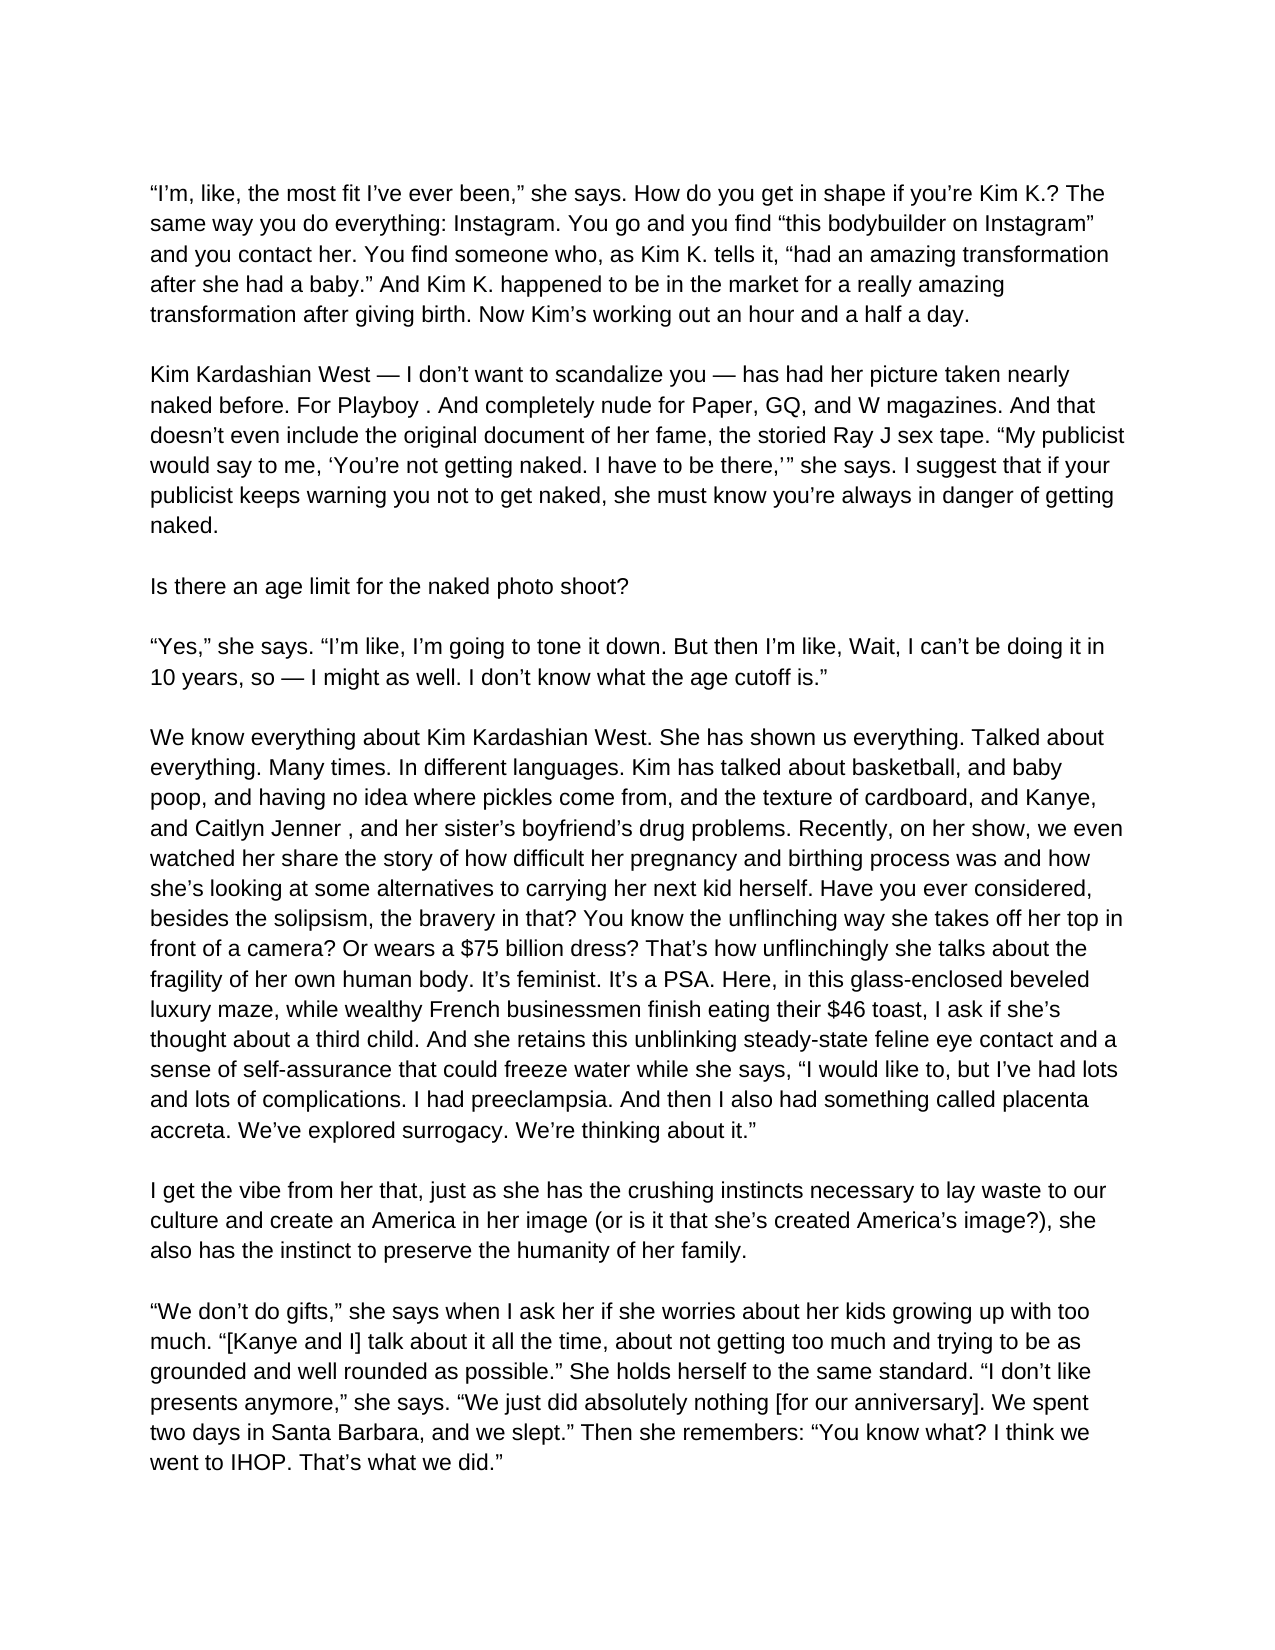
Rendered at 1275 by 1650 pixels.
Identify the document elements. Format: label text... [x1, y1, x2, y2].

text Kim Kardashian West — I don’t want to scandalize you — has had her picture taken nearly naked before. For Playboy . And completely nude for Paper, GQ, and W magazines. And that doesn’t even include the original document of her fame, the storied Ray J sex tape. “My publicist would say to me, ‘You’re not getting naked. I have to be there,’ ” she says. I suggest that if your publicist keeps warning you not to get naked, she must know you’re always in danger of getting naked. [150, 361, 1125, 539]
text “Yes,” she says. “I’m like, I’m going to tone it down. But then I’m like, Wait, I can’t be doing it in 10 years, so — I might as well. I don’t know what the age cutoff is.” [150, 633, 1125, 690]
text We know everything about Kim Kardashian West. She has shown us everything. Talked about everything. Many times. In different languages. Kim has talked about basketball, and baby poop, and having no idea where pickles come from, and the texture of cardboard, and Kanye, and Caitlyn Jenner , and her sister’s boyfriend’s drug problems. Recently, on her show, we even watched her share the story of how difficult her pregnancy and birthing process was and how she’s looking at some alternatives to carrying her next kid herself. Have you ever considered, besides the solipsism, the bravery in that? You know the unflinching way she takes off her top in front of a camera? Or wears a $75 billion dress? That’s how unflinchingly she talks about the fragility of her own human body. It’s feminist. It’s a PSA. Here, in this glass-enclosed beveled luxury maze, while wealthy French businessmen finish eating their $46 toast, I ask if she’s thought about a third child. And she retains this unblinking steady-state feline eye contact and a sense of self-assurance that could freeze water while she says, “I would like to, but I’ve had lots and lots of complications. I had preeclampsia. And then I also had something called placenta accreta. We’ve explored surrogacy. We’re thinking about it.” [150, 724, 1125, 1143]
text Is there an age limit for the naked photo shoot? [150, 573, 1125, 599]
text “I’m, like, the most fit I’ve ever been,” she says. How do you get in shape if you’re Kim K.? The same way you do everything: Instagram. You go and you find “this bodybuilder on Instagram” and you contact her. You find someone who, as Kim K. tells it, “had an amazing transformation after she had a baby.” And Kim K. happened to be in the market for a really amazing transformation after giving birth. Now Kim’s working out an hour and a half a day. [150, 180, 1125, 327]
text I get the vibe from her that, just as she has the crushing instincts necessary to lay waste to our culture and create an America in her image (or is it that she’s created America’s image?), she also has the instinct to preserve the humanity of her family. [150, 1177, 1125, 1264]
text “We don’t do gifts,” she says when I ask her if she worries about her kids growing up with too much. “[Kanye and I] talk about it all the time, about not getting too much and trying to be as grounded and well rounded as possible.” She holds herself to the same standard. “I don’t like presents anymore,” she says. “We just did absolutely nothing [for our anniversary]. We spent two days in Santa Barbara, and we slept.” Then she remembers: “You know what? I think we went to IHOP. That’s what we did.” [150, 1298, 1125, 1475]
